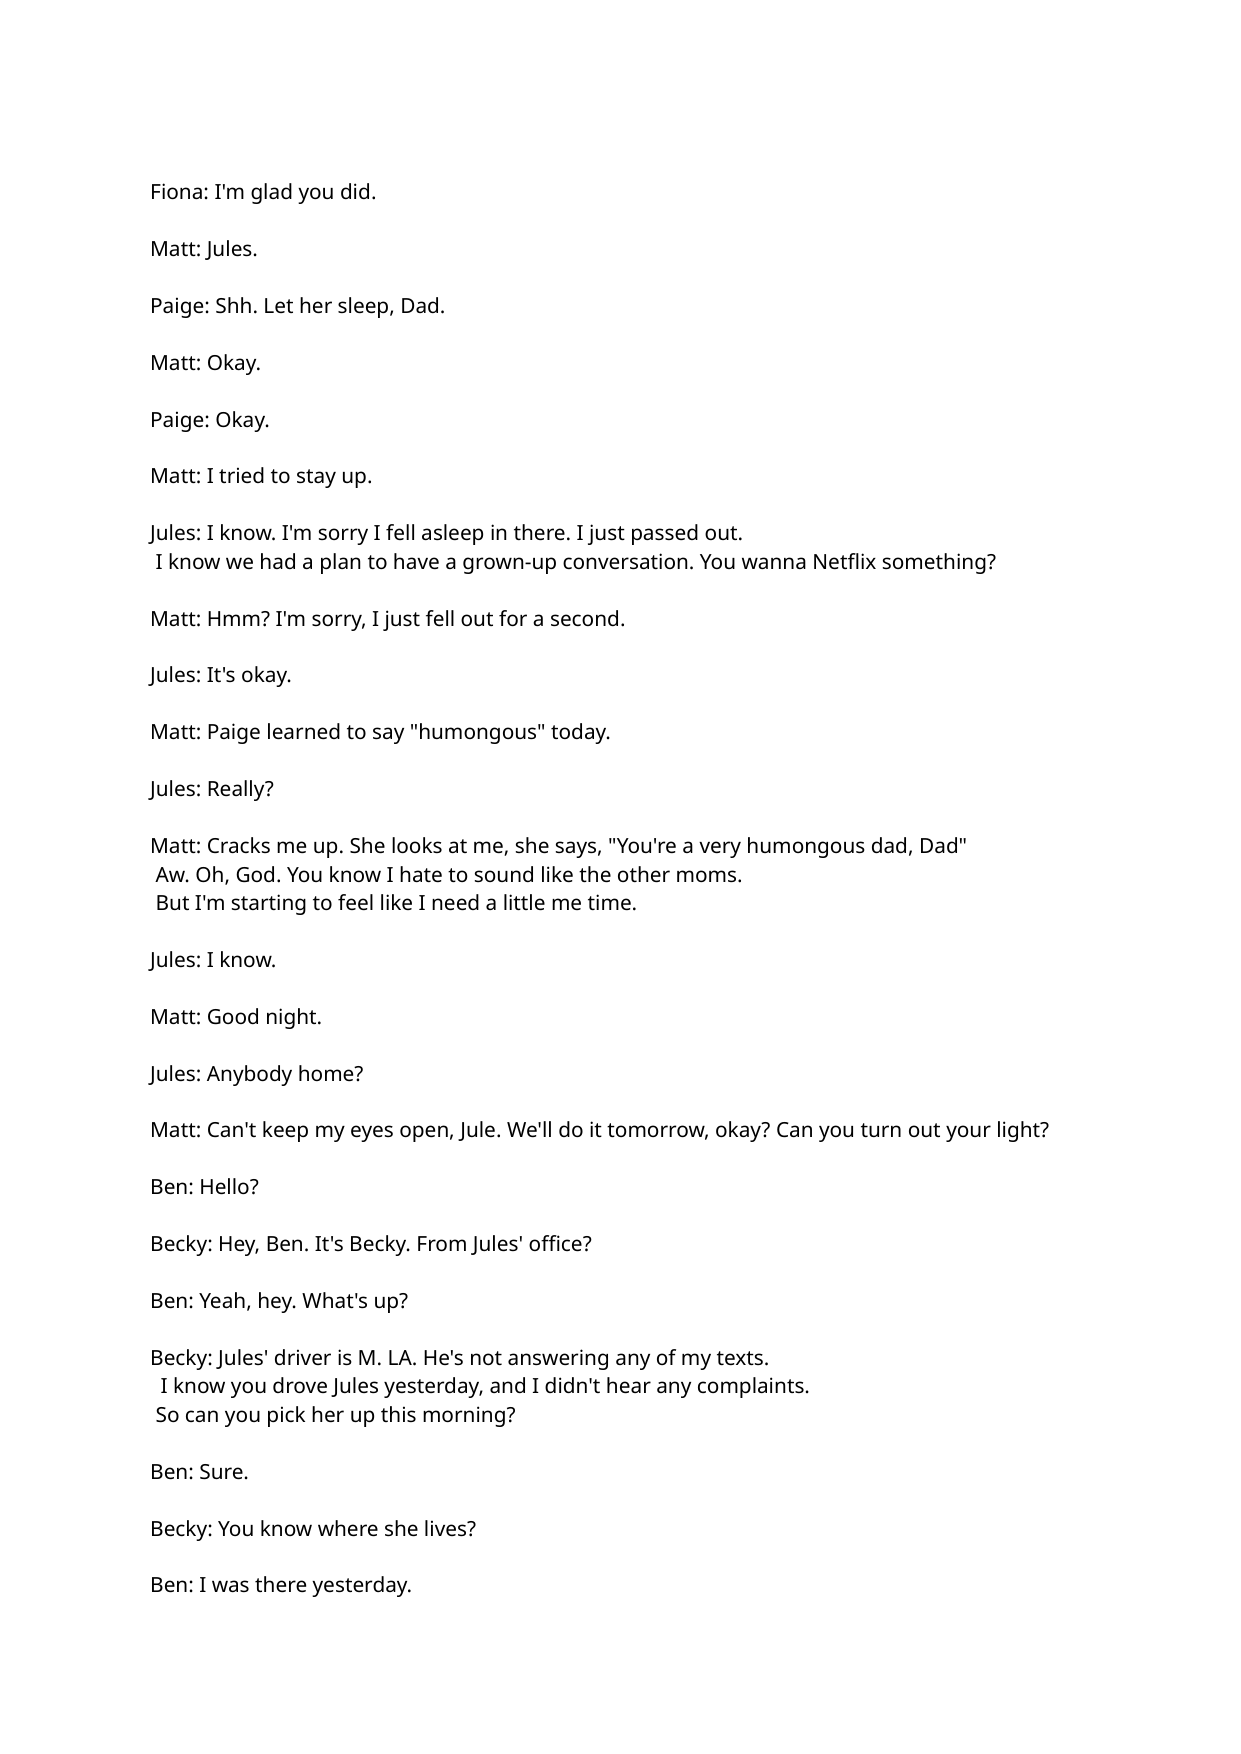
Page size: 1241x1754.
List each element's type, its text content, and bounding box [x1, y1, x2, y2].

text So can you pick her up this morning? [150, 1400, 1090, 1428]
text Ben: Yeah, hey. What's up? [150, 1286, 1090, 1315]
text I know we had a plan to have a grown-up conversation. You wanna Netflix something? [150, 547, 1090, 575]
text Matt: Good night. [150, 1002, 1090, 1030]
text Becky: You know where she lives? [150, 1514, 1090, 1542]
text Matt: Paige learned to say "humongous" today. [150, 717, 1090, 746]
text Matt: I tried to stay up. [150, 462, 1090, 490]
text Jules: Anybody home? [150, 1059, 1090, 1087]
text Jules: Really? [150, 774, 1090, 803]
text Jules: I know. I'm sorry I fell asleep in there. I just passed out. [150, 518, 1090, 547]
text Ben: I was there yesterday. [150, 1571, 1090, 1599]
text Matt: Jules. [150, 234, 1090, 262]
text Paige: Shh. Let her sleep, Dad. [150, 291, 1090, 319]
text Ben: Sure. [150, 1457, 1090, 1485]
text Jules: I know. [150, 945, 1090, 973]
text Becky: Hey, Ben. It's Becky. From Jules' office? [150, 1229, 1090, 1258]
text Fiona: I'm glad you did. [150, 177, 1090, 206]
text Aw. Oh, God. You know I hate to sound like the other moms. [150, 860, 1090, 888]
text I know you drove Jules yesterday, and I didn't hear any complaints. [150, 1372, 1090, 1400]
text Matt: Hmm? I'm sorry, I just fell out for a second. [150, 604, 1090, 632]
text Matt: Can't keep my eyes open, Jule. We'll do it tomorrow, okay? Can you turn out your light? [150, 1116, 1090, 1144]
text Paige: Okay. [150, 405, 1090, 433]
text Becky: Jules' driver is M. LA. He's not answering any of my texts. [150, 1343, 1090, 1372]
text Matt: Cracks me up. She looks at me, she says, "You're a very humongous dad, Dad" [150, 831, 1090, 860]
text But I'm starting to feel like I need a little me time. [150, 888, 1090, 917]
text Jules: It's okay. [150, 661, 1090, 689]
text Ben: Hello? [150, 1172, 1090, 1201]
text Matt: Okay. [150, 348, 1090, 376]
